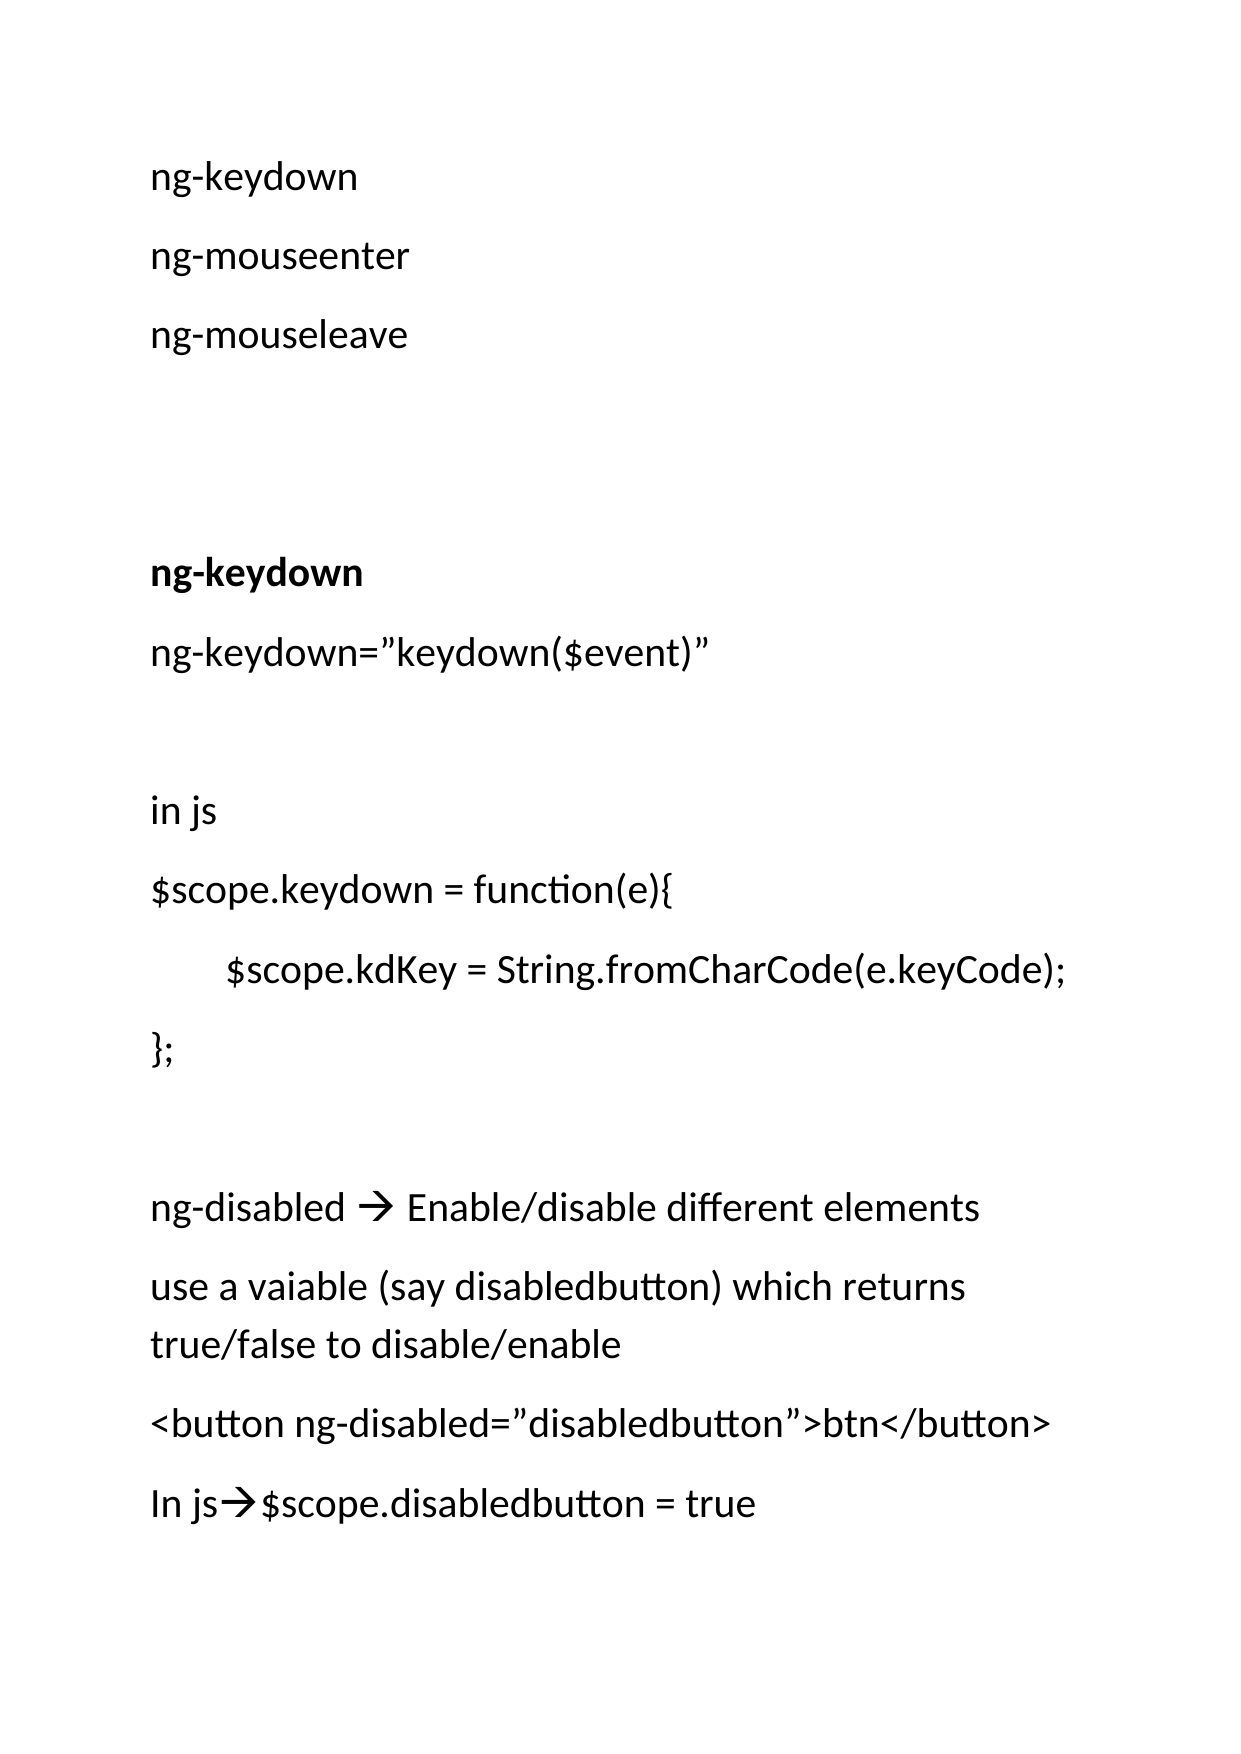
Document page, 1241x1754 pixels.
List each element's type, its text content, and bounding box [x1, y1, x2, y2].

text ng-mouseleave [150, 308, 1090, 359]
text In js$scope.disabledbutton = true [150, 1477, 1090, 1528]
text ng-disabled Enable/disable different elements [150, 1181, 1090, 1231]
text ng-keydown=”keydown($event)” [150, 626, 1090, 676]
text ng-mouseenter [150, 229, 1090, 280]
text use a vaiable (say disabledbutton) which returns true/false to disable/enable [150, 1260, 1090, 1369]
text ng-keydown [150, 546, 1090, 597]
text in js [150, 784, 1090, 835]
text }; [150, 1022, 1090, 1073]
text $scope.keydown = function(e){ [150, 863, 1090, 914]
text ng-keydown [150, 150, 1090, 201]
text $scope.kdKey = String.fromCharCode(e.keyCode); [150, 943, 1090, 993]
text <button ng-disabled=”disabledbutton”>btn</button> [150, 1397, 1090, 1448]
